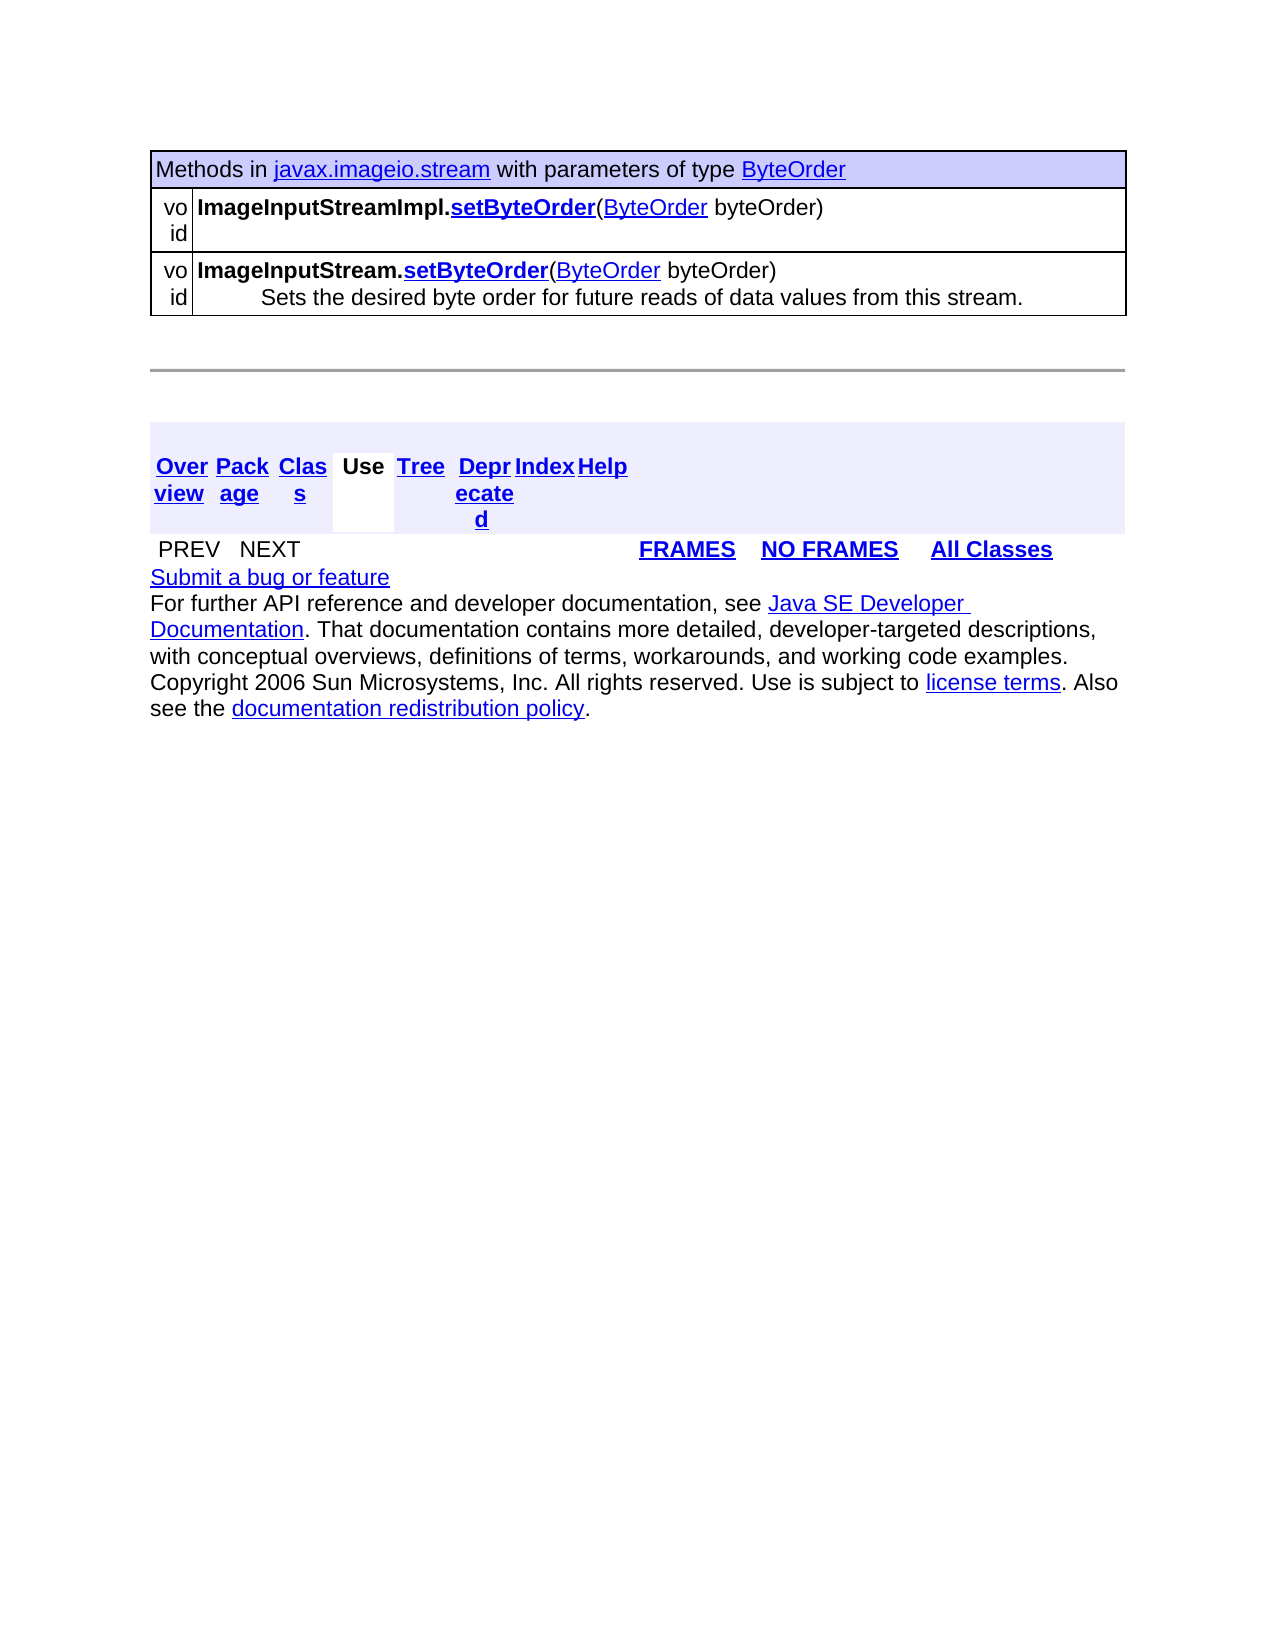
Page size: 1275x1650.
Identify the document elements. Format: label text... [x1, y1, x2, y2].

table_header [150, 422, 1125, 534]
table_cell ImageInputStreamImpl.setByteOrder(ByteOrder byteOrder) [193, 189, 1125, 251]
text Submit a bug or feature [150, 563, 1125, 590]
table_cell FRAMES NO FRAMES All Classes [638, 534, 1125, 563]
text Copyright 2006 Sun Microsystems, Inc. All rights reserved. Use is subject to license terms. Also see the documentation redistribution policy. [150, 669, 1125, 722]
table_header Methods in javax.imageio.stream with parameters of type ByteOrder [152, 152, 1125, 187]
table_cell void [152, 253, 192, 314]
table_cell void [152, 189, 192, 251]
table_cell ImageInputStream.setByteOrder(ByteOrder byteOrder) Sets the desired byte order for future reads of data values from this stream. [193, 253, 1125, 314]
text For further API reference and developer documentation, see Java SE Developer Documentation. That documentation contains more detailed, developer-targeted descriptions, with conceptual overviews, definitions of terms, workarounds, and working code examples. [150, 590, 1125, 669]
table_cell PREV NEXT [150, 534, 637, 563]
